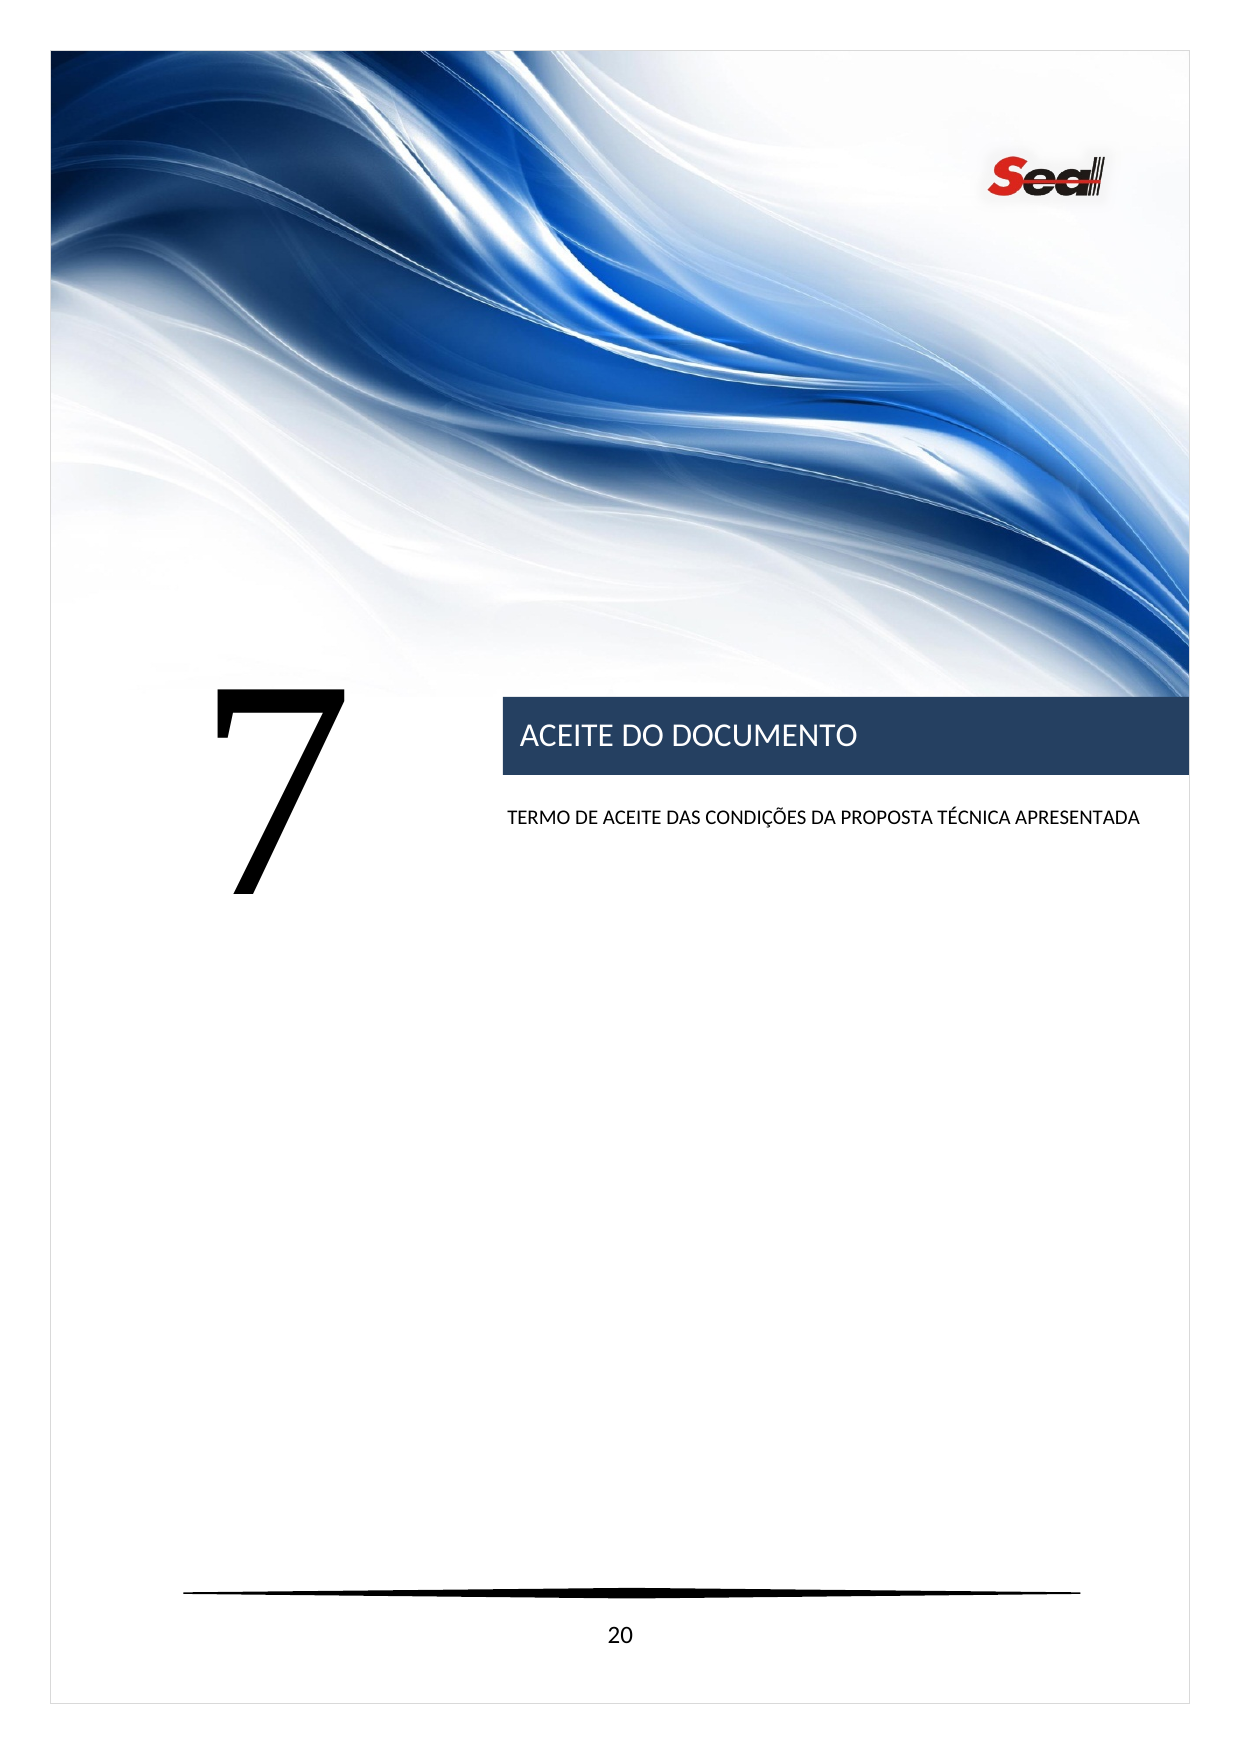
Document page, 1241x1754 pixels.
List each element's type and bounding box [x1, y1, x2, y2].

picture [51, 51, 1189, 697]
